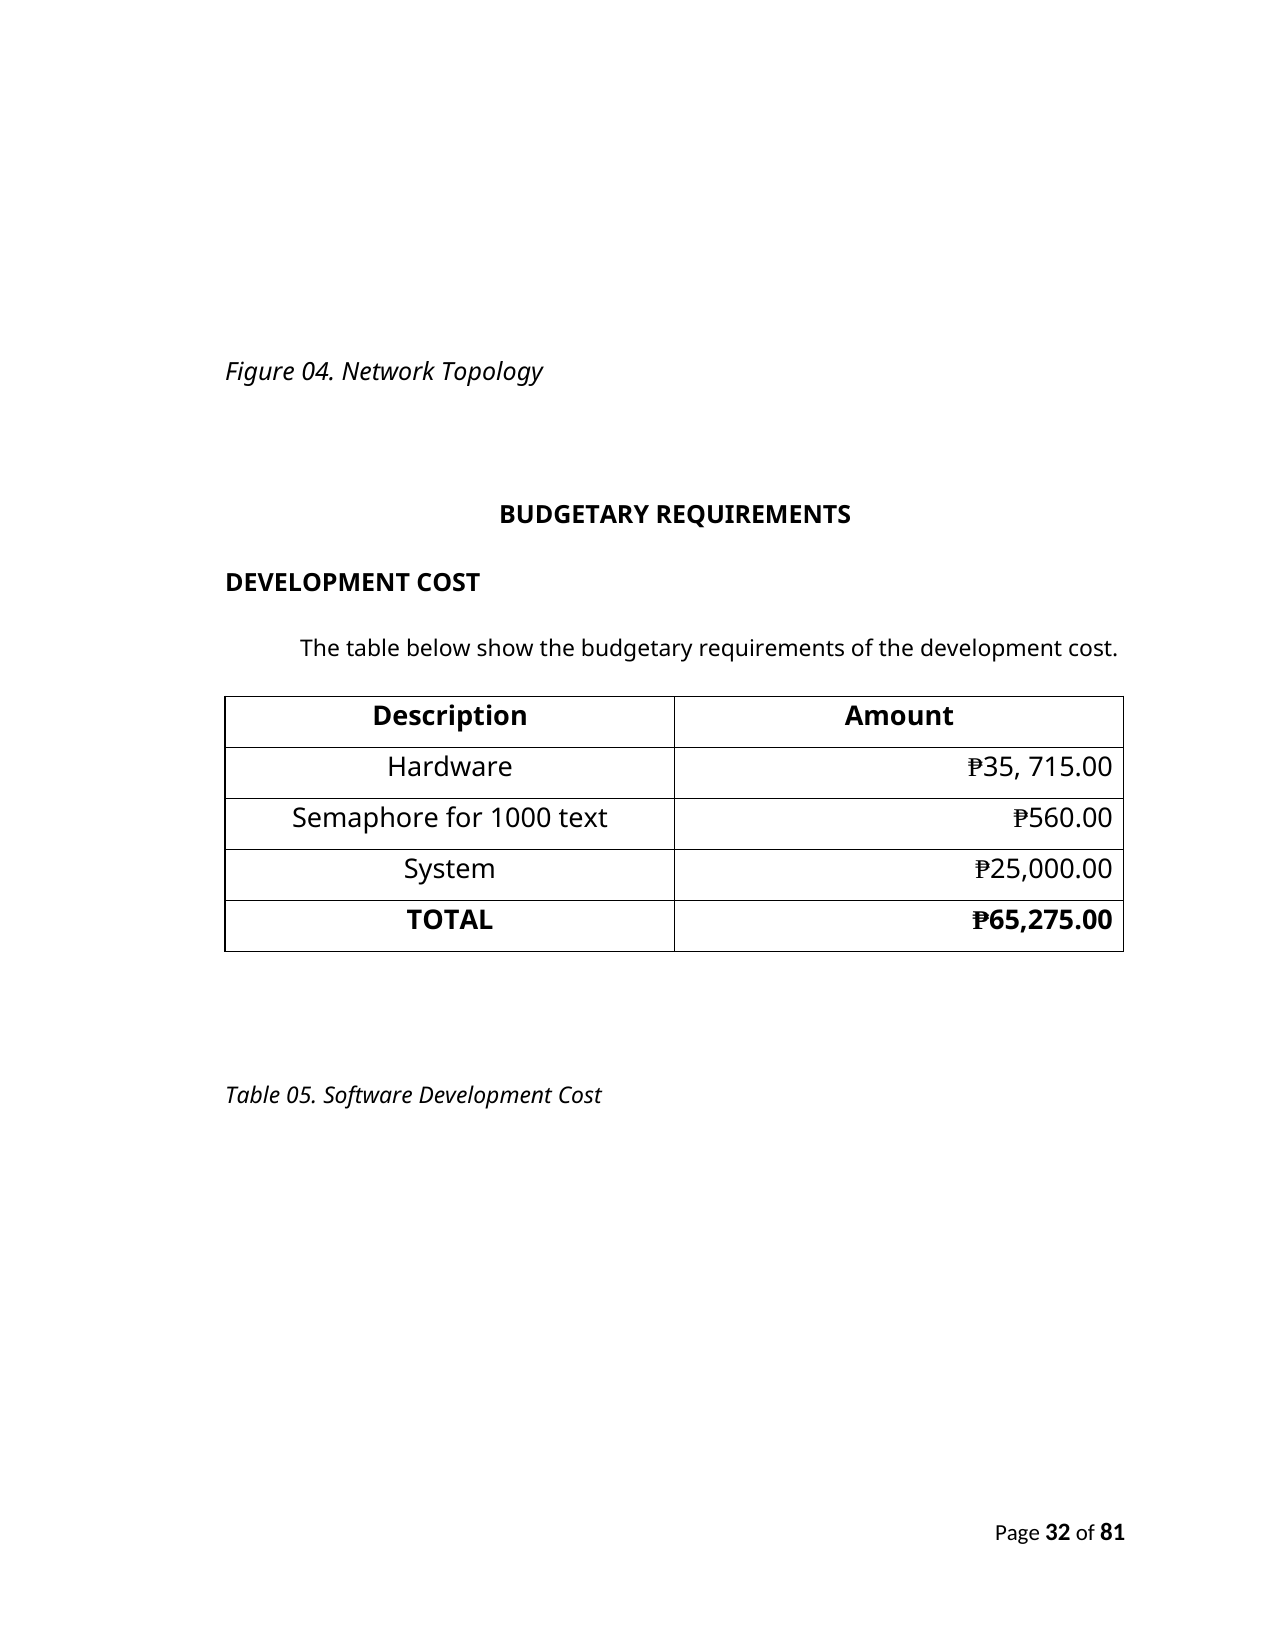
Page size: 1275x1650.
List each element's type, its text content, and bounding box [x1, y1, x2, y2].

table_cell Semaphore for 1000 text [226, 799, 674, 849]
table_cell ₱560.00 [675, 799, 1123, 849]
table_cell ₱65,275.00 [675, 901, 1123, 951]
table_cell ₱35, 715.00 [675, 748, 1123, 798]
table_header Amount [675, 697, 1123, 747]
table_cell Hardware [226, 748, 674, 798]
table_header Description [226, 697, 674, 747]
text BUDGETARY REQUIREMENTS [225, 497, 1125, 531]
table_cell TOTAL [226, 901, 674, 951]
text DEVELOPMENT COST [225, 564, 1125, 598]
table_cell System [226, 850, 674, 900]
text Figure 04. Network Topology [225, 353, 1125, 387]
text Table 05. Software Development Cost [225, 1079, 1125, 1110]
table_cell ₱25,000.00 [675, 850, 1123, 900]
text The table below show the budgetary requirements of the development cost. [225, 632, 1125, 663]
